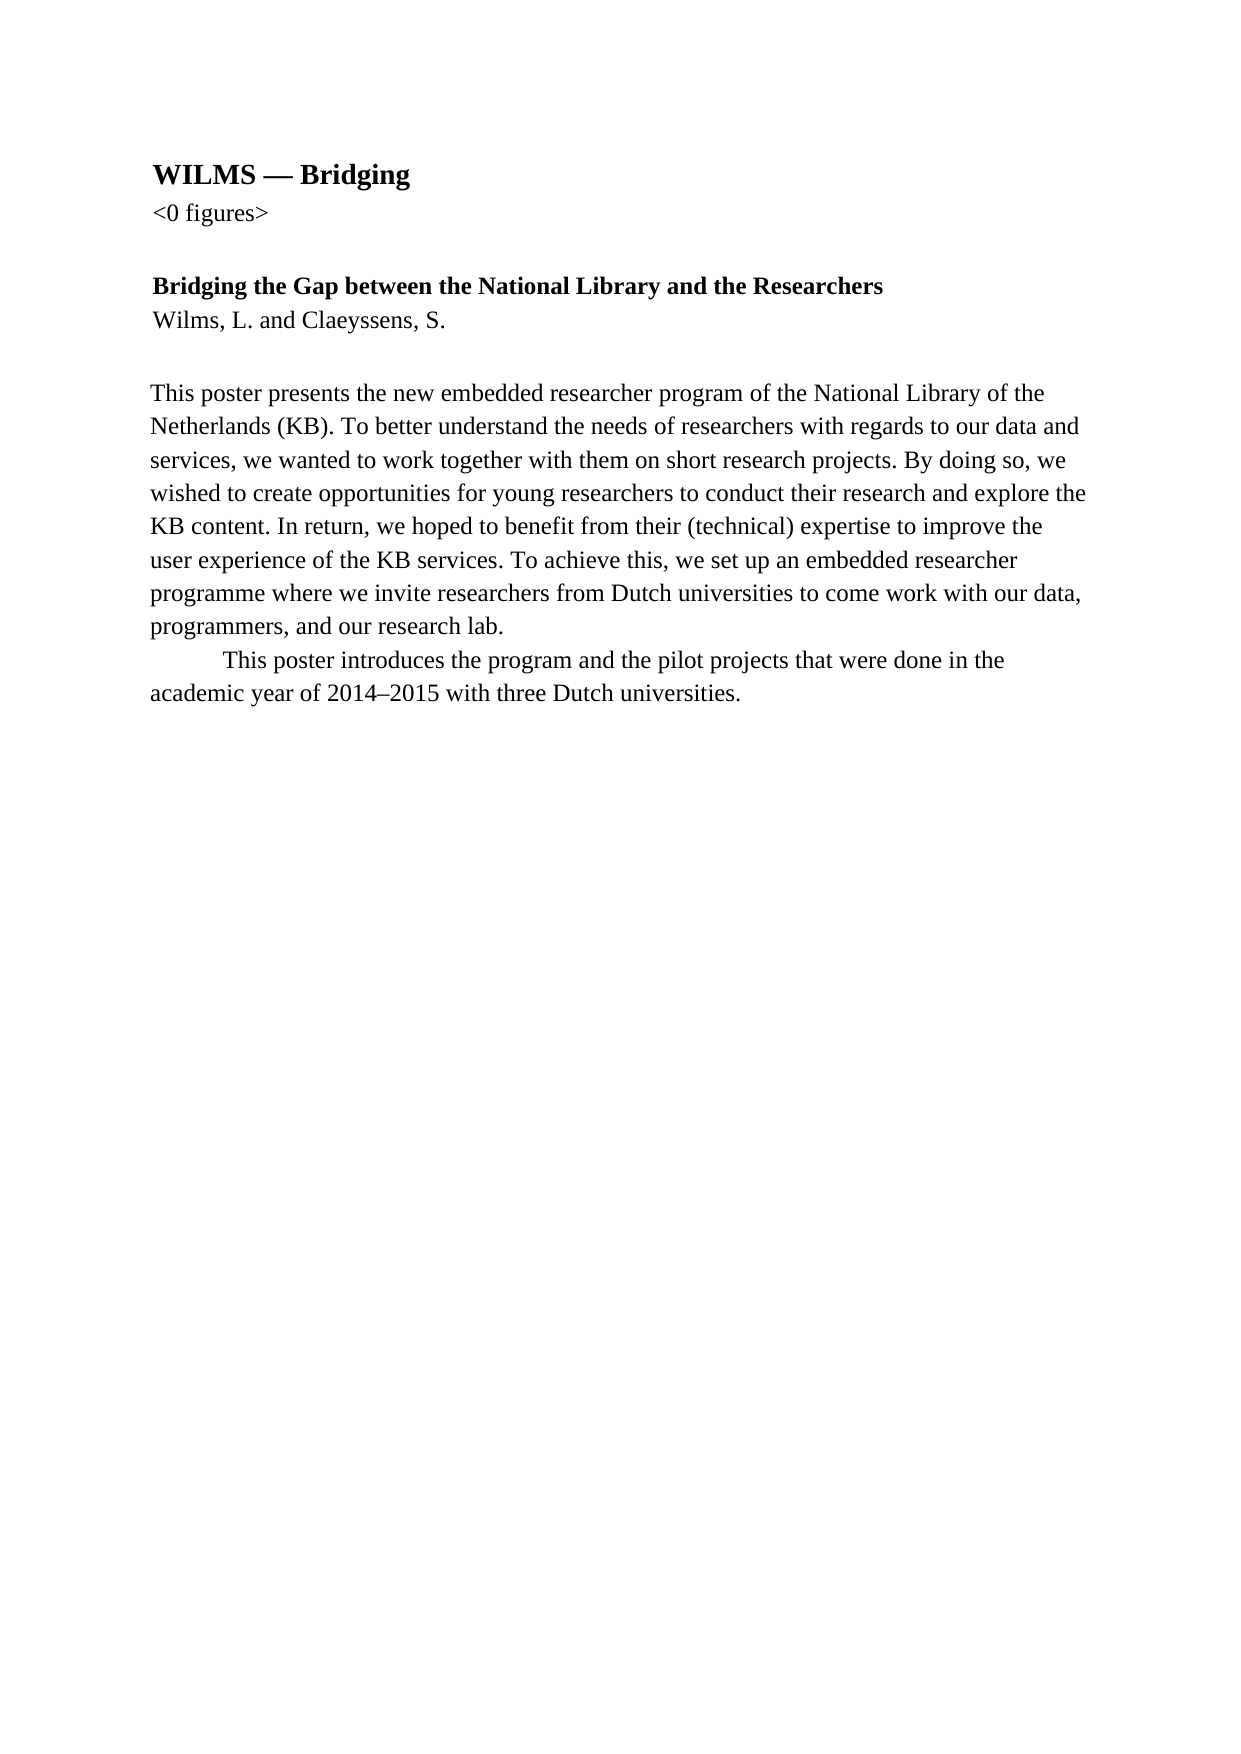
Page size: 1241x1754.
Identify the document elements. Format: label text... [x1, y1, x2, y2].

text Wilms, L. and Claeyssens, S. [152, 305, 1088, 333]
title <0 figures> [152, 198, 1088, 227]
text This poster introduces the program and the pilot projects that were done in the academic year of 2014–2015 with three Dutch universities. [150, 641, 1090, 708]
text This poster presents the new embedded researcher program of the National Library of the Netherlands (KB). To better understand the needs of researchers with regards to our data and services, we wanted to work together with them on short research projects. By doing so, we wished to create opportunities for young researchers to conduct their research and explore the KB content. In return, we hoped to benefit from their (technical) expertise to improve the user experience of the KB services. To achieve this, we set up an embedded researcher programme where we invite researchers from Dutch universities to come work with our data, programmers, and our research lab. [150, 375, 1090, 641]
title Bridging the Gap between the National Library and the Researchers [152, 271, 1088, 300]
title WILMS — Bridging [152, 157, 1088, 191]
